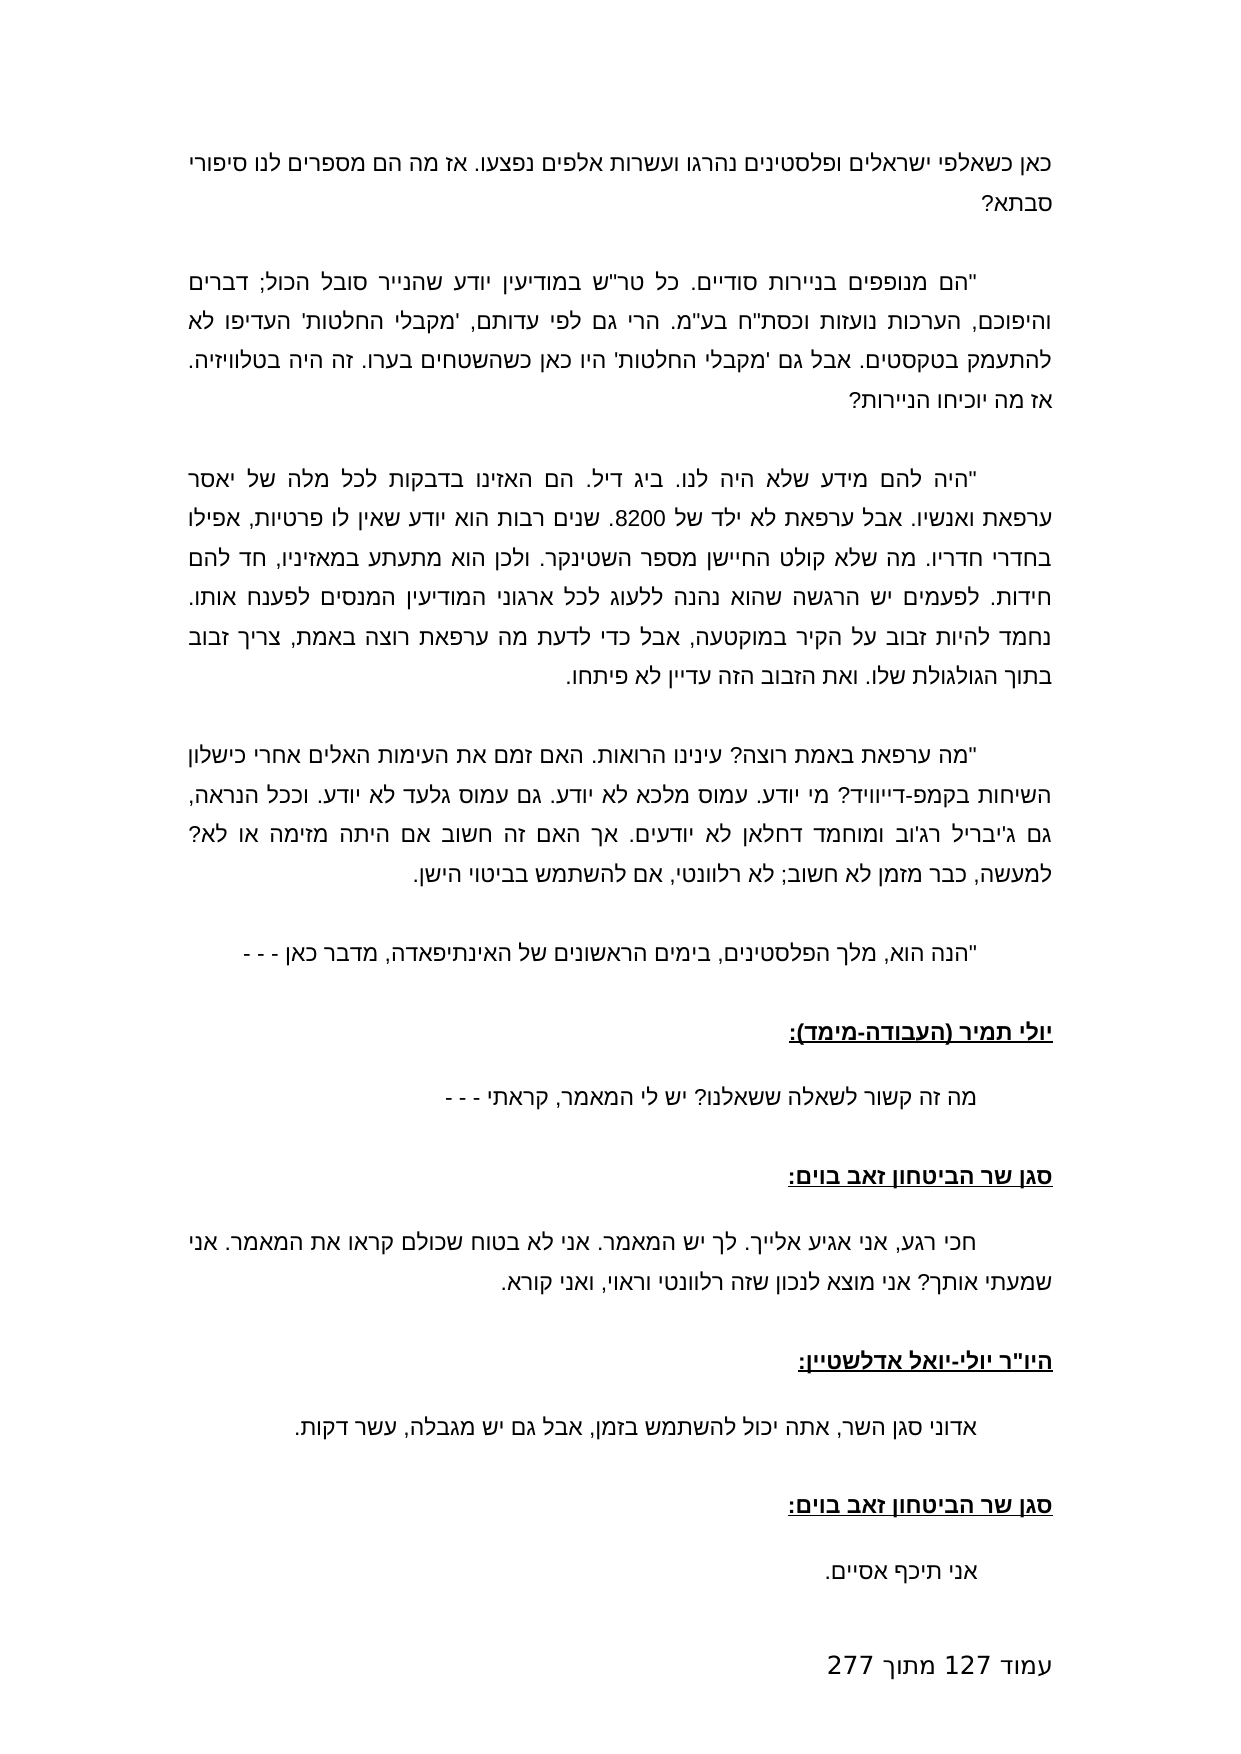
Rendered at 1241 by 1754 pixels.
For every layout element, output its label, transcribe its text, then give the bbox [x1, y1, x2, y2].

text "הם מנופפים בניירות סודיים. כל טר"ש במודיעין יודע שהנייר סובל הכול; דברים והיפוכם, הערכות נועזות וכסת"ח בע"מ. הרי גם לפי עדותם, 'מקבלי החלטות' העדיפו לא להתעמק בטקסטים. אבל גם 'מקבלי החלטות' היו כאן כשהשטחים בערו. זה היה בטלוויזיה. אז מה יוכיחו הניירות? [187, 268, 1053, 413]
text סגן שר הביטחון זאב בוים: [187, 1163, 1053, 1190]
text "היה להם מידע שלא היה לנו. ביג דיל. הם האזינו בדבקות לכל מלה של יאסר ערפאת ואנשיו. אבל ערפאת לא ילד של 8200. שנים רבות הוא יודע שאין לו פרטיות, אפילו בחדרי חדריו. מה שלא קולט החיישן מספר השטינקר. ולכן הוא מתעתע במאזיניו, חד להם חידות. לפעמים יש הרגשה שהוא נהנה ללעוג לכל ארגוני המודיעין המנסים לפענח אותו. נחמד להיות זבוב על הקיר במוקטעה, אבל כדי לדעת מה ערפאת רוצה באמת, צריך זבוב בתוך הגולגולת שלו. ואת הזבוב הזה עדיין לא פיתחו. [187, 466, 1053, 689]
text יולי תמיר (העבודה-מימד): [187, 1018, 1053, 1045]
text "הנה הוא, מלך הפלסטינים, בימים הראשונים של האינתיפאדה, מדבר כאן - - - [187, 939, 1053, 966]
text "מה ערפאת באמת רוצה? עינינו הרואות. האם זמם את העימות האלים אחרי כישלון השיחות בקמפ-דייוויד? מי יודע. עמוס מלכא לא יודע. גם עמוס גלעד לא יודע. וככל הנראה, גם ג'יבריל רג'וב ומוחמד דחלאן לא יודעים. אך האם זה חשוב אם היתה מזימה או לא? למעשה, כבר מזמן לא חשוב; לא רלוונטי, אם להשתמש בביטוי הישן. [187, 742, 1053, 887]
text חכי רגע, אני אגיע אלייך. לך יש המאמר. אני לא בטוח שכולם קראו את המאמר. אני שמעתי אותך? אני מוצא לנכון שזה רלוונטי וראוי, ואני קורא. [187, 1229, 1053, 1295]
text היו"ר יולי-יואל אדלשטיין: [187, 1348, 1053, 1374]
text מה זה קשור לשאלה ששאלנו? יש לי המאמר, קראתי - - - [187, 1084, 1053, 1111]
text אדוני סגן השר, אתה יכול להשתמש בזמן, אבל גם יש מגבלה, עשר דקות. [187, 1413, 1053, 1440]
text סגן שר הביטחון זאב בוים: [187, 1492, 1053, 1519]
text אני תיכף אסיים. [187, 1558, 1053, 1584]
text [187, 150, 1053, 216]
